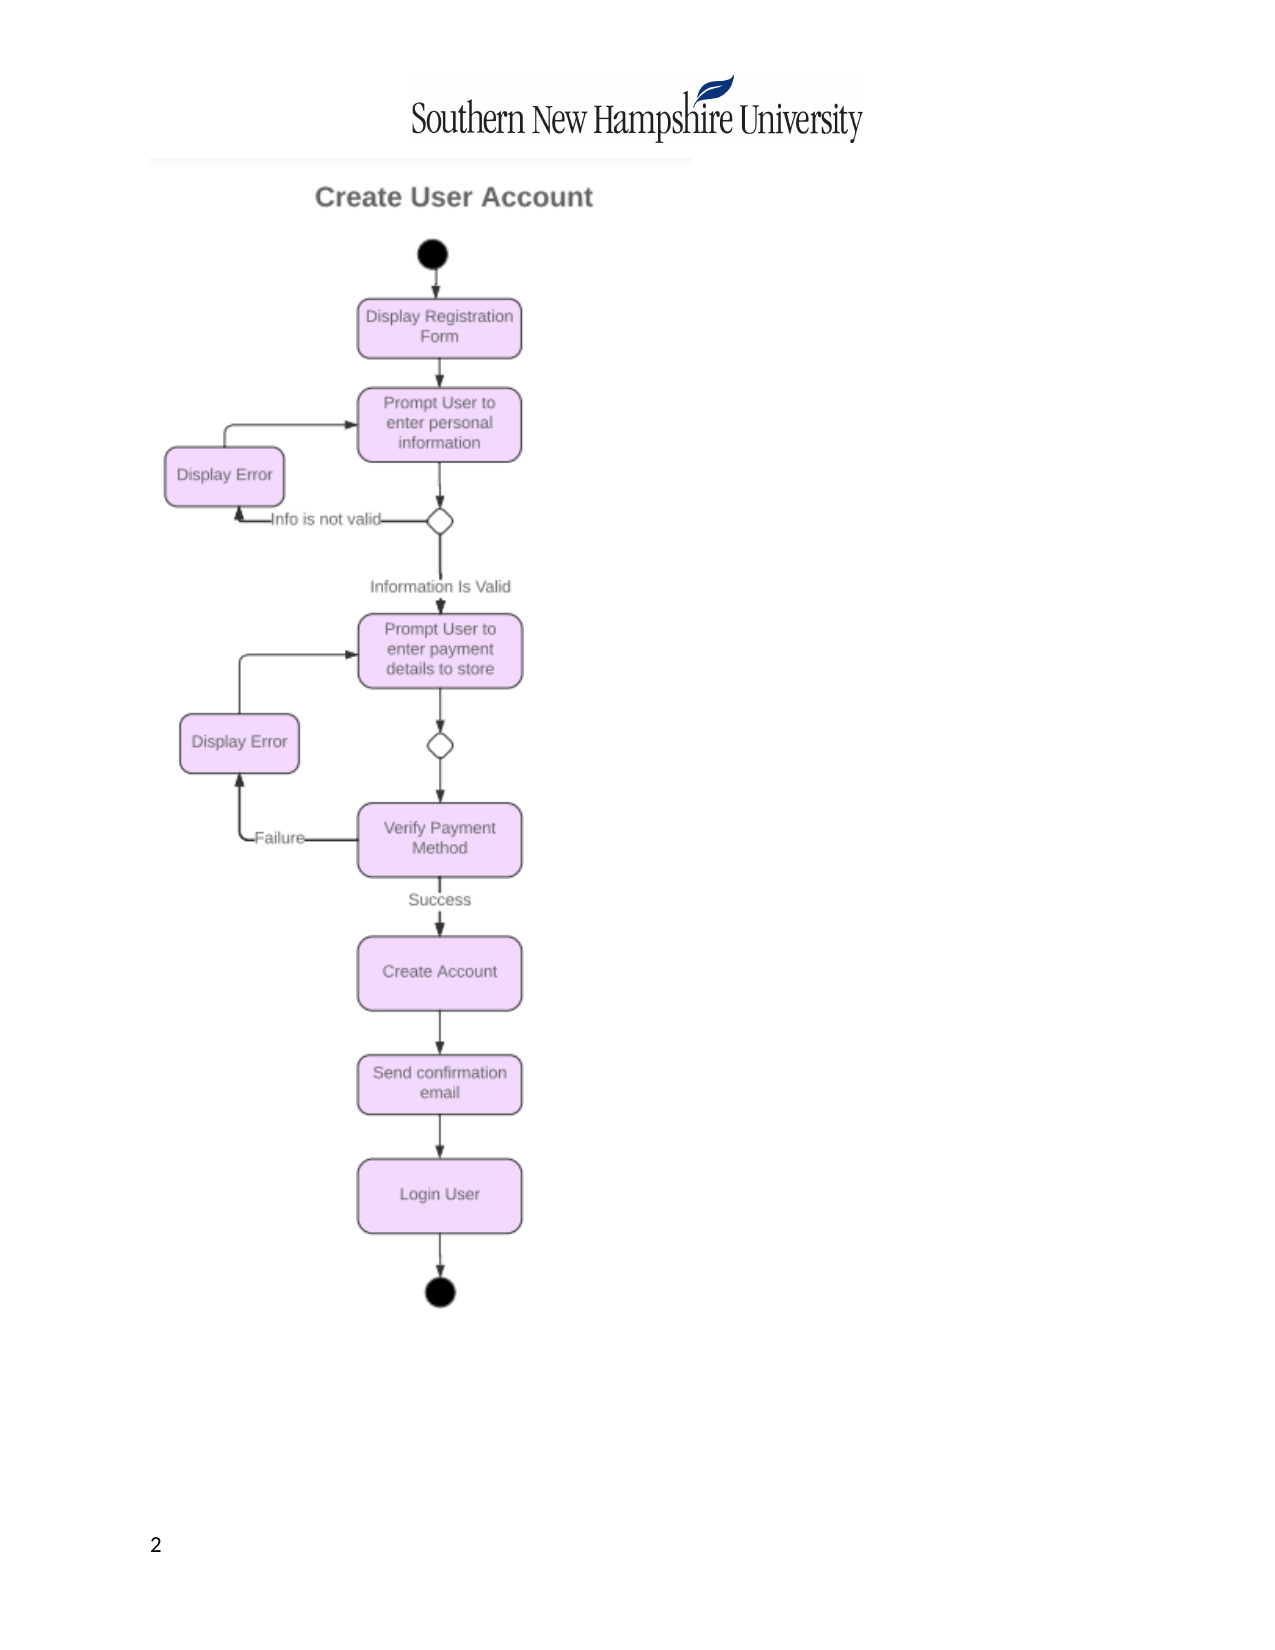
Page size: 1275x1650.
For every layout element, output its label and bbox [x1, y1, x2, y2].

picture [412, 75, 863, 143]
picture [150, 158, 693, 1339]
